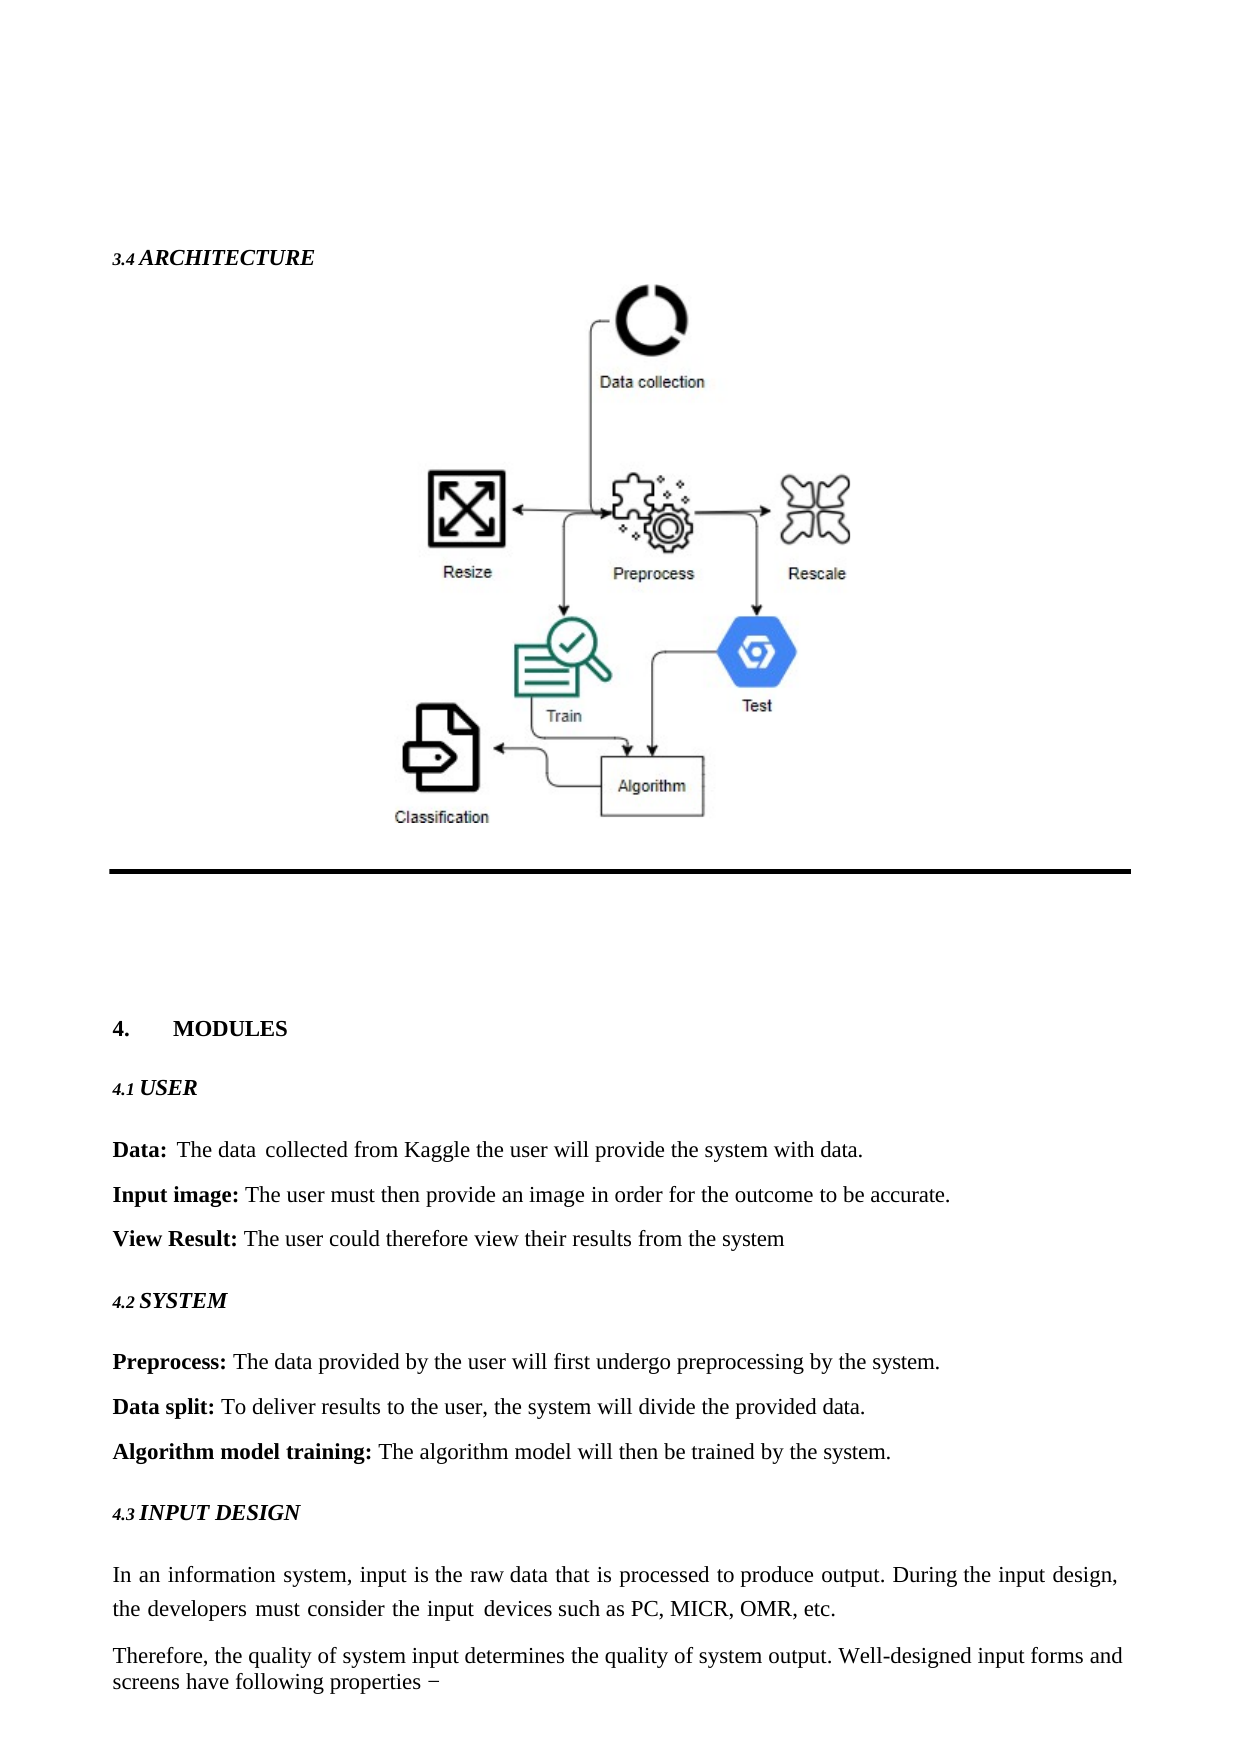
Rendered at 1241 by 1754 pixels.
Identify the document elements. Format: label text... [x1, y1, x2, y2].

text View Result: The user could therefore view their results from the system [112, 1225, 1142, 1252]
subtitle MODULES [112, 1015, 1142, 1041]
text In an information system, input is the raw data that is processed to produce output. During the input design, the developers must consider the input devices such as PC, MICR, OMR, etc. [112, 1561, 1142, 1622]
subtitle SYSTEM [112, 1287, 1142, 1313]
text Therefore, the quality of system input determines the quality of system output. Well-designed input forms and screens have following properties − [112, 1642, 1142, 1694]
text Preprocess: The data provided by the user will first undergo preprocessing by the system. [112, 1348, 1142, 1375]
subtitle INPUT DESIGN [112, 1499, 1142, 1526]
text Input image: The user must then provide an image in order for the outcome to be accurate. [112, 1181, 1142, 1207]
list ARCHITECTURE [112, 243, 1142, 270]
text Data: The data collected from Kaggle the user will provide the system with data. [112, 1136, 1142, 1162]
subtitle USER [112, 1074, 1142, 1100]
text Data split: To deliver results to the user, the system will divide the provided data. [112, 1393, 1142, 1419]
picture [394, 284, 851, 823]
text Algorithm model training: The algorithm model will then be trained by the system. [112, 1438, 1142, 1464]
